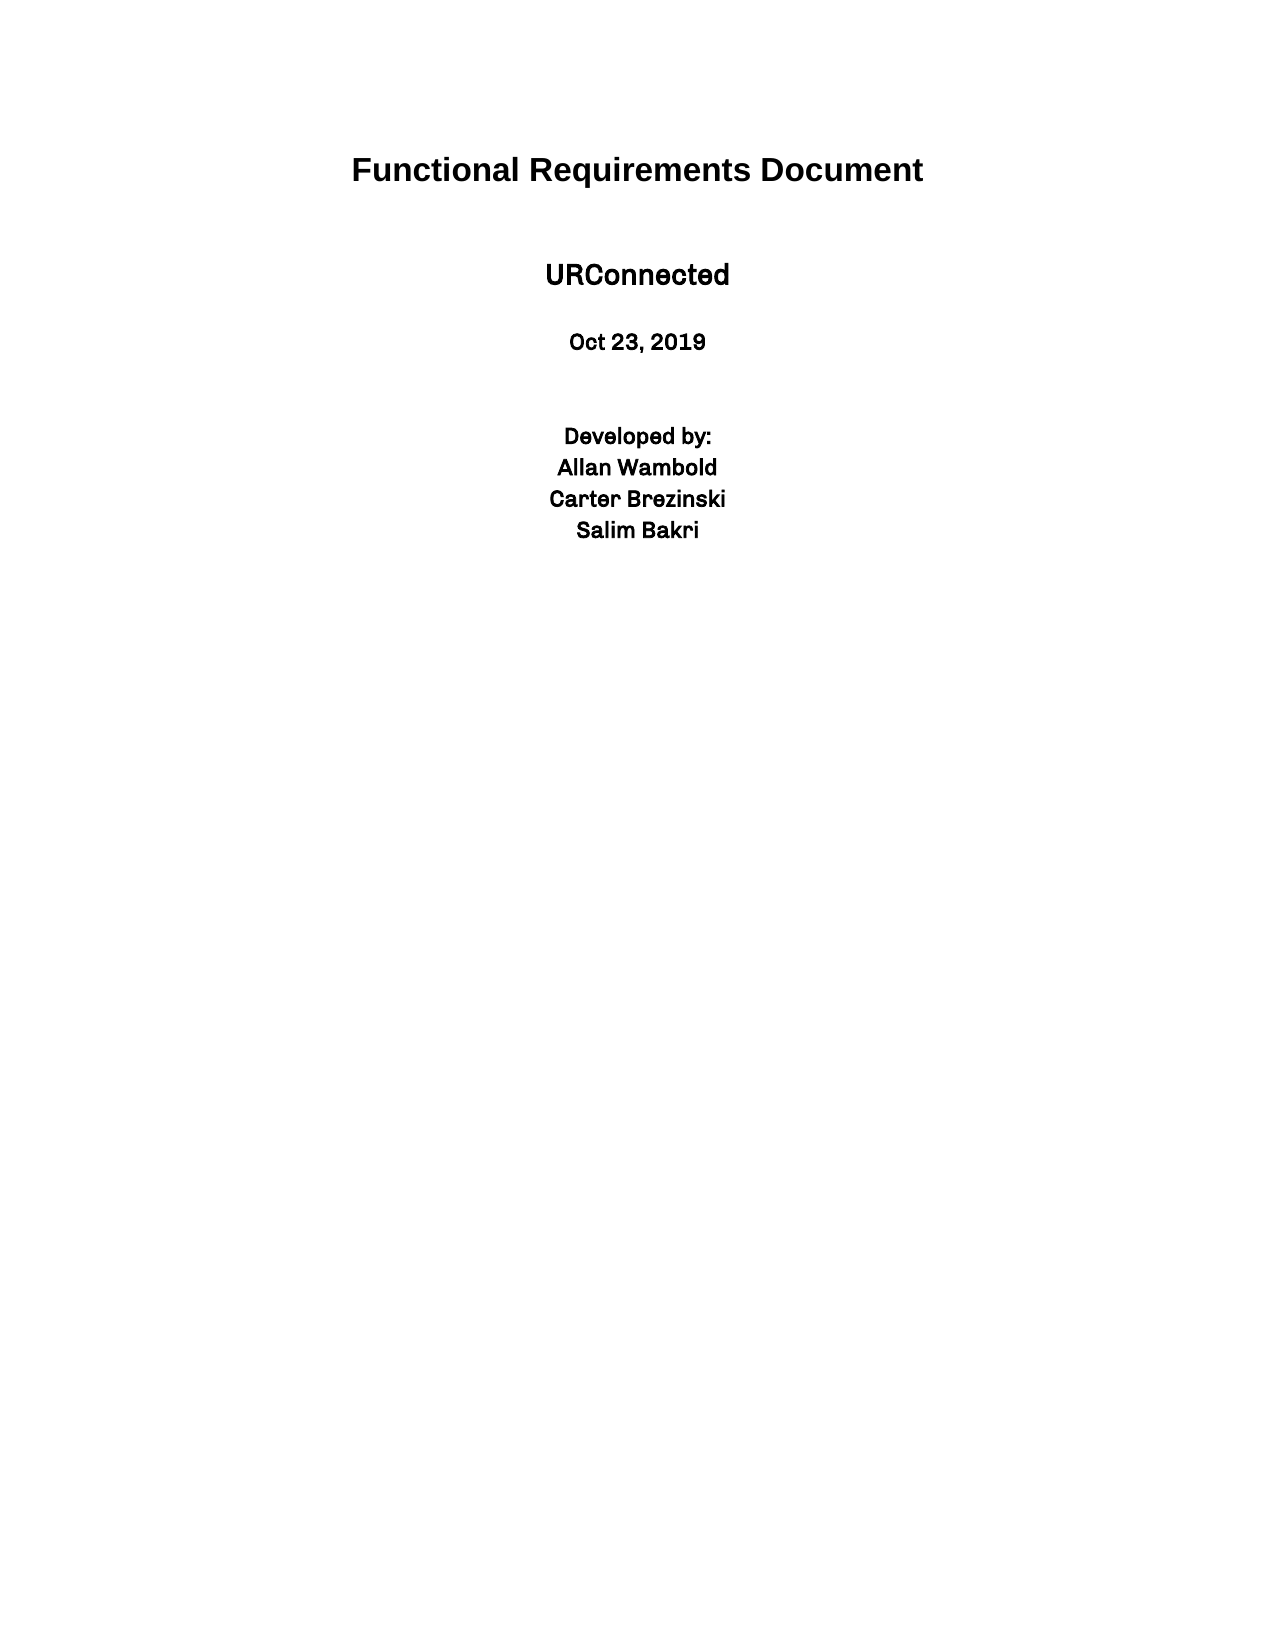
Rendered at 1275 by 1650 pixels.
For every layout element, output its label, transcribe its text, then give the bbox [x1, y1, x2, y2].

text Salim Bakri [150, 516, 1125, 543]
text Allan Wambold [150, 453, 1125, 481]
text Carter Brezinski [150, 485, 1125, 512]
text URConnected [150, 257, 1125, 292]
text Oct 23, 2019 [150, 328, 1125, 355]
text Developed by: [150, 422, 1125, 449]
text Functional Requirements Document [150, 150, 1125, 188]
